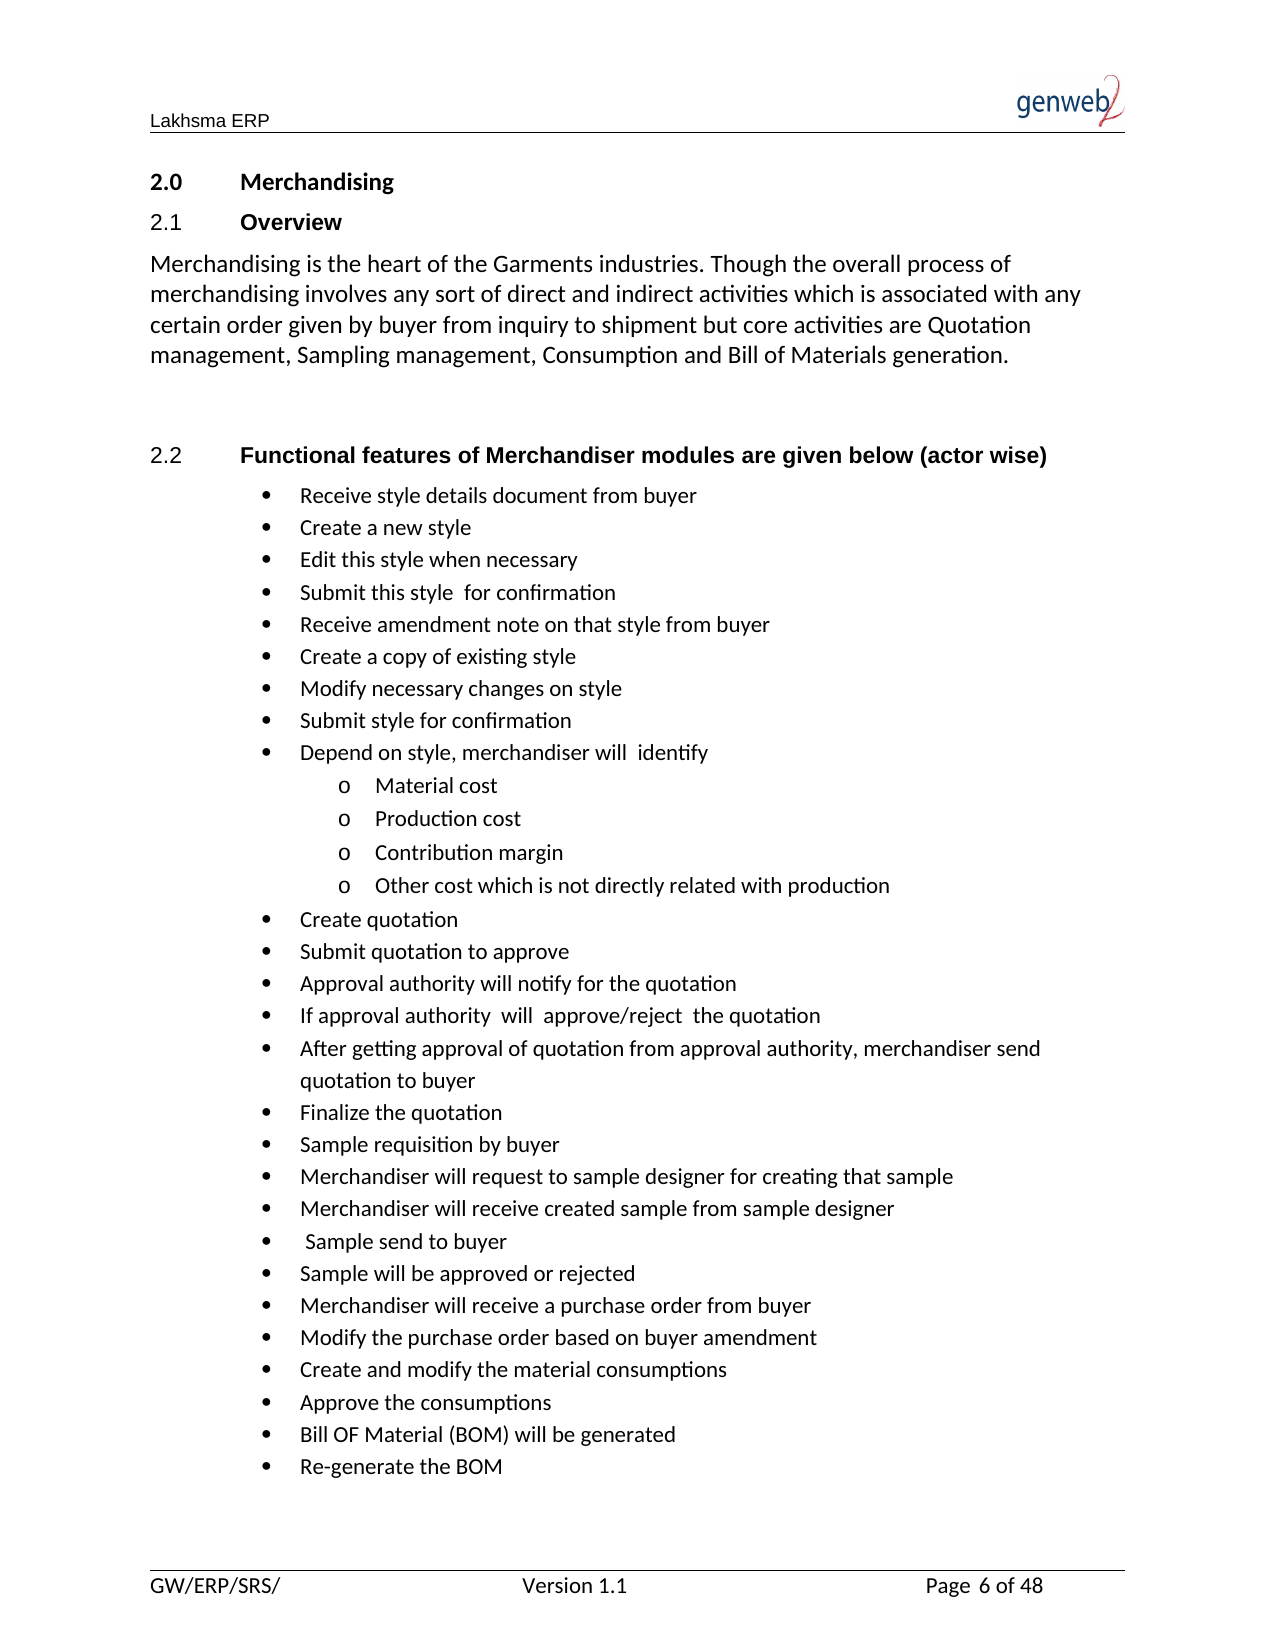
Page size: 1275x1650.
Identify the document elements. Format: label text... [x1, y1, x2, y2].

list Create a new style [262, 513, 1125, 541]
list Submit quotation to approve [262, 937, 1125, 965]
list Depend on style, merchandiser will identify [262, 738, 1125, 767]
list Sample requisition by buyer [262, 1130, 1125, 1158]
subtitle Merchandising [150, 166, 1125, 197]
text Merchandising is the heart of the Garments industries. Though the overall process of merchandising involves any sort of direct and indirect activities which is associated with any certain order given by buyer from inquiry to shipment but core activities are Quotation management, Sampling management, Consumption and Bill of Materials generation. [150, 248, 1125, 370]
list Approve the consumptions [262, 1388, 1125, 1416]
list Submit this style for confirmation [262, 578, 1125, 606]
list Material cost [337, 771, 1125, 800]
list Production cost [337, 804, 1125, 833]
list Receive amendment note on that style from buyer [262, 610, 1125, 638]
list Edit this style when necessary [262, 545, 1125, 573]
list Create quotation [262, 905, 1125, 933]
list Merchandiser will receive created sample from sample designer [262, 1194, 1125, 1223]
picture [1017, 75, 1125, 128]
list Bill OF Material (BOM) will be generated [262, 1420, 1125, 1448]
list Submit style for confirmation [262, 706, 1125, 734]
list Merchandiser will receive a purchase order from buyer [262, 1291, 1125, 1319]
list Re-generate the BOM [262, 1452, 1125, 1480]
list Other cost which is not directly related with production [337, 871, 1125, 901]
list Receive style details document from buyer [262, 481, 1125, 509]
list Create and modify the material consumptions [262, 1356, 1125, 1383]
list Contribution margin [337, 838, 1125, 867]
list Sample send to buyer [262, 1227, 1125, 1255]
list Modify the purchase order based on buyer amendment [262, 1323, 1125, 1351]
subtitle Overview [150, 209, 1125, 235]
subtitle Functional features of Merchandiser modules are given below (actor wise) [150, 442, 1125, 468]
list Approval authority will notify for the quotation [262, 969, 1125, 997]
list Finalize the quotation [262, 1098, 1125, 1126]
list Modify necessary changes on style [262, 674, 1125, 702]
list Create a copy of existing style [262, 642, 1125, 670]
list Sample will be approved or rejected [262, 1259, 1125, 1287]
list After getting approval of quotation from approval authority, merchandiser send quotation to buyer [262, 1034, 1125, 1094]
list If approval authority will approve/reject the quotation [262, 1001, 1125, 1029]
list Merchandiser will request to sample designer for creating that sample [262, 1162, 1125, 1190]
